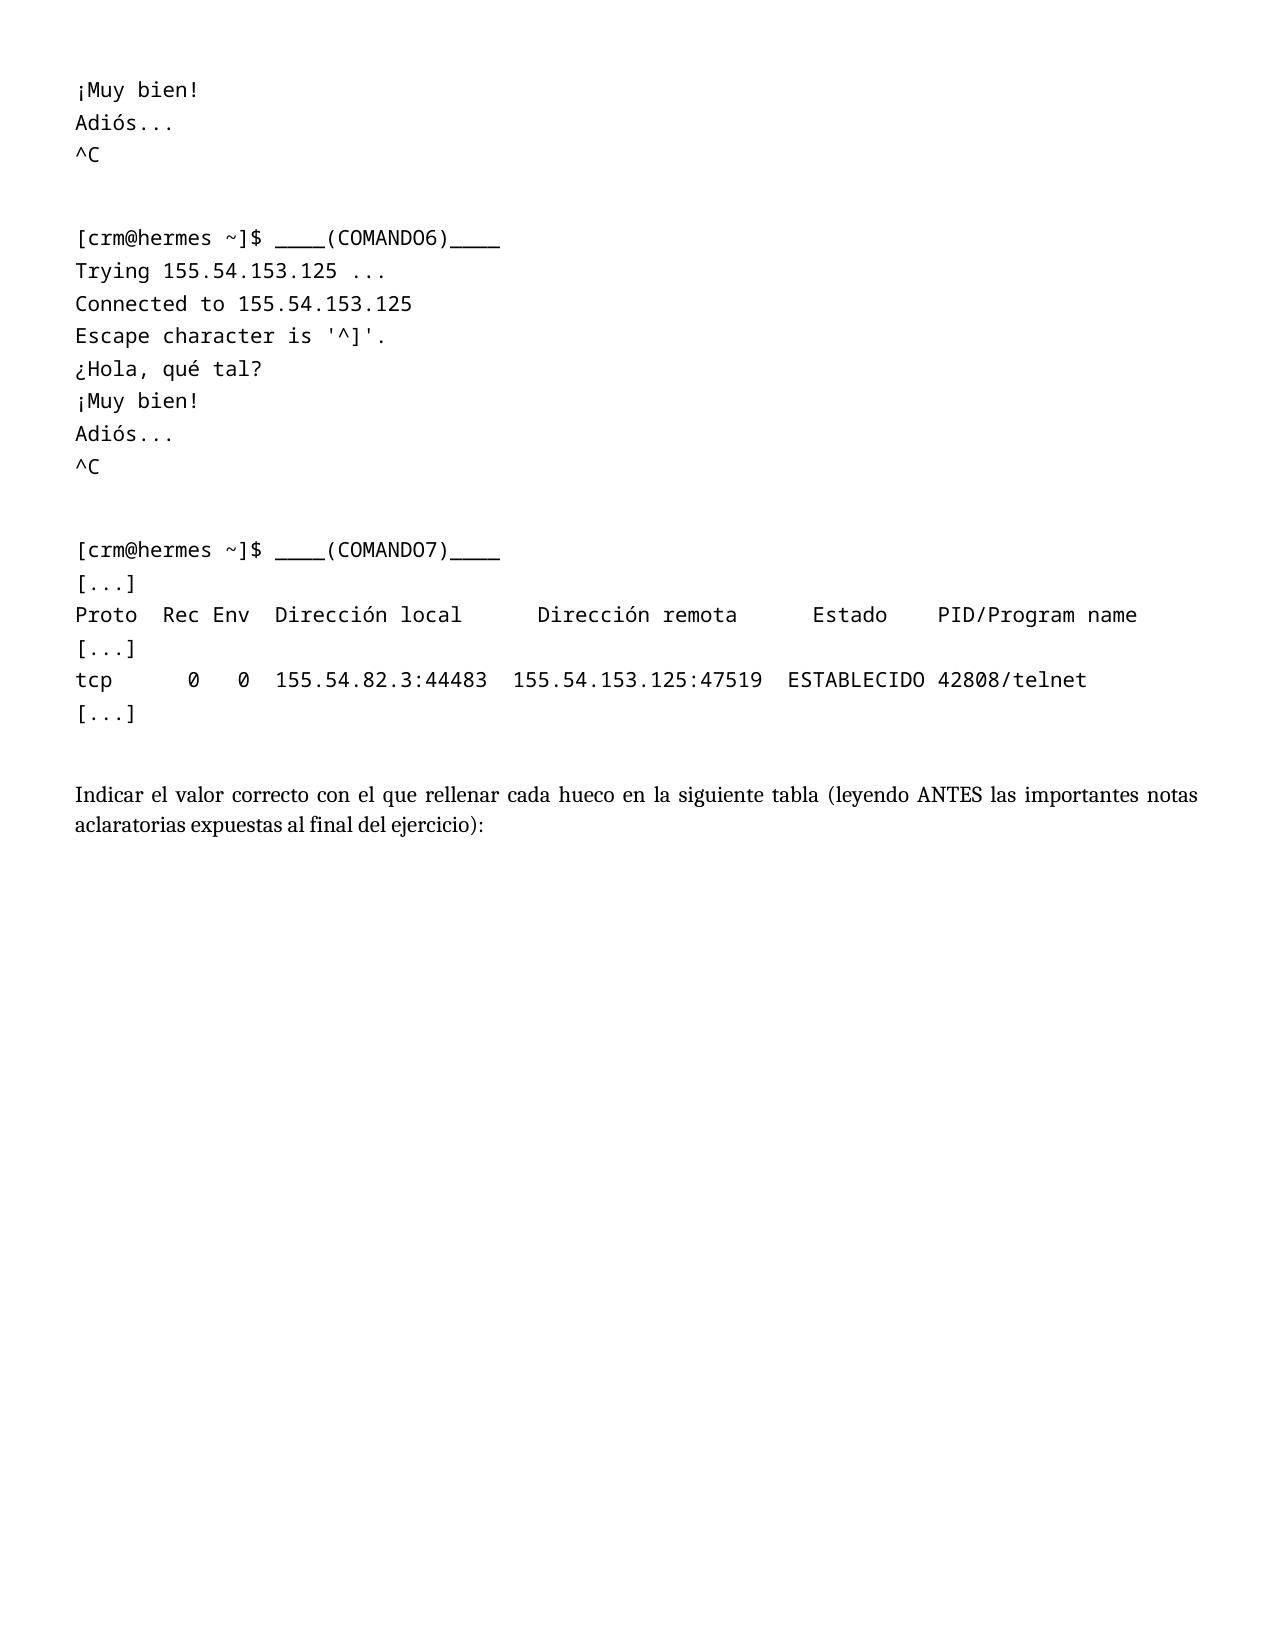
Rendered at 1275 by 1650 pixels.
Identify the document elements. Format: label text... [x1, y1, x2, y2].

text [crm@hermes ~]$ ____(COMANDO7)____ [...] Proto Rec Env Dirección local Dirección remota Estado PID/Program name [...] tcp 0 0 155.54.82.3:44483 155.54.153.125:47519 ESTABLECIDO 42808/telnet [...] [75, 535, 1200, 757]
text [crm@hermes ~]$ ____(COMANDO6)____ Trying 155.54.153.125 ... Connected to 155.54.153.125 Escape character is '^]'. ¿Hola, qué tal? ¡Muy bien! Adiós... ^C [75, 223, 1200, 510]
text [75, 75, 1200, 199]
text Indicar el valor correcto con el que rellenar cada hueco en la siguiente tabla (leyendo ANTES las importantes notas aclaratorias expuestas al final del ejercicio): [75, 781, 1200, 838]
